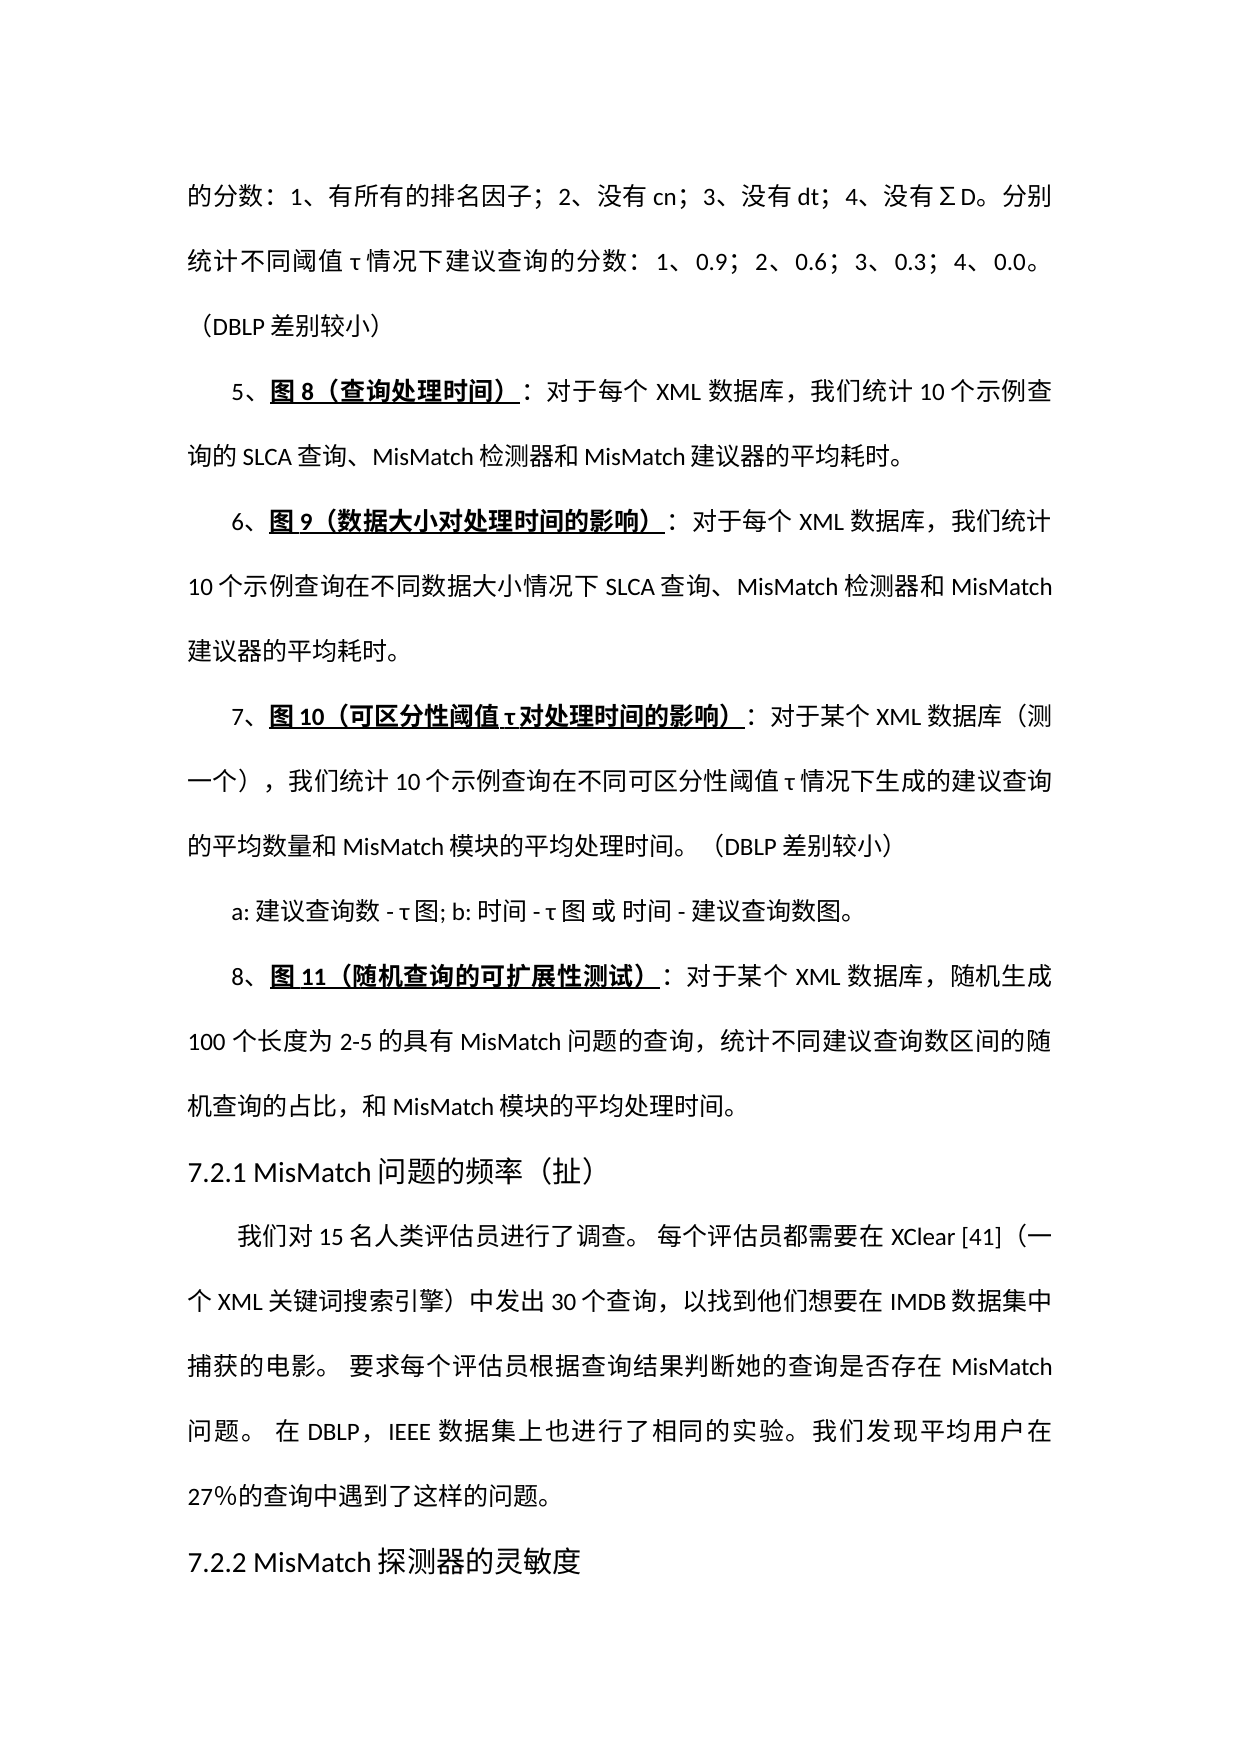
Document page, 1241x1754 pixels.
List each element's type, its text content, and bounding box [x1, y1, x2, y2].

text 我们对15名人类评估员进行了调查。 每个评估员都需要在XClear [41]（一个XML关键词搜索引擎）中发出30个查询，以找到他们想要在IMDB数据集中捕获的电影。 要求每个评估员根据查询结果判断她的查询是否存在MisMatch问题。 在DBLP，IEEE数据集上也进行了相同的实验。我们发现平均用户在27％的查询中遇到了这样的问题。 [187, 1202, 1053, 1527]
text 8、图11（随机查询的可扩展性测试）：对于某个 XML 数据库，随机生成100 个长度为2-5的具有MisMatch问题的查询，统计不同建议查询数区间的随机查询的占比，和MisMatch模块的平均处理时间。 [187, 942, 1053, 1137]
text 5、图8（查询处理时间）：对于每个 XML 数据库，我们统计10个示例查询的SLCA查询、MisMatch检测器和MisMatch建议器的平均耗时。 [187, 357, 1053, 487]
text a: 建议查询数 - τ图; b: 时间 - τ图 或 时间 - 建议查询数图。 [187, 877, 1053, 942]
text 6、图9（数据大小对处理时间的影响）：对于每个 XML 数据库，我们统计10个示例查询在不同数据大小情况下SLCA查询、MisMatch检测器和MisMatch建议器的平均耗时。 [187, 487, 1053, 682]
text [187, 162, 1053, 357]
text 7.2.1 MisMatch问题的频率（扯） [187, 1137, 1053, 1202]
text 7.2.2 MisMatch探测器的灵敏度 [187, 1527, 1053, 1592]
text 7、图10（可区分性阈值τ对处理时间的影响）：对于某个 XML 数据库（测一个），我们统计10个示例查询在不同可区分性阈值τ情况下生成的建议查询的平均数量和MisMatch模块的平均处理时间。（DBLP 差别较小） [187, 682, 1053, 877]
